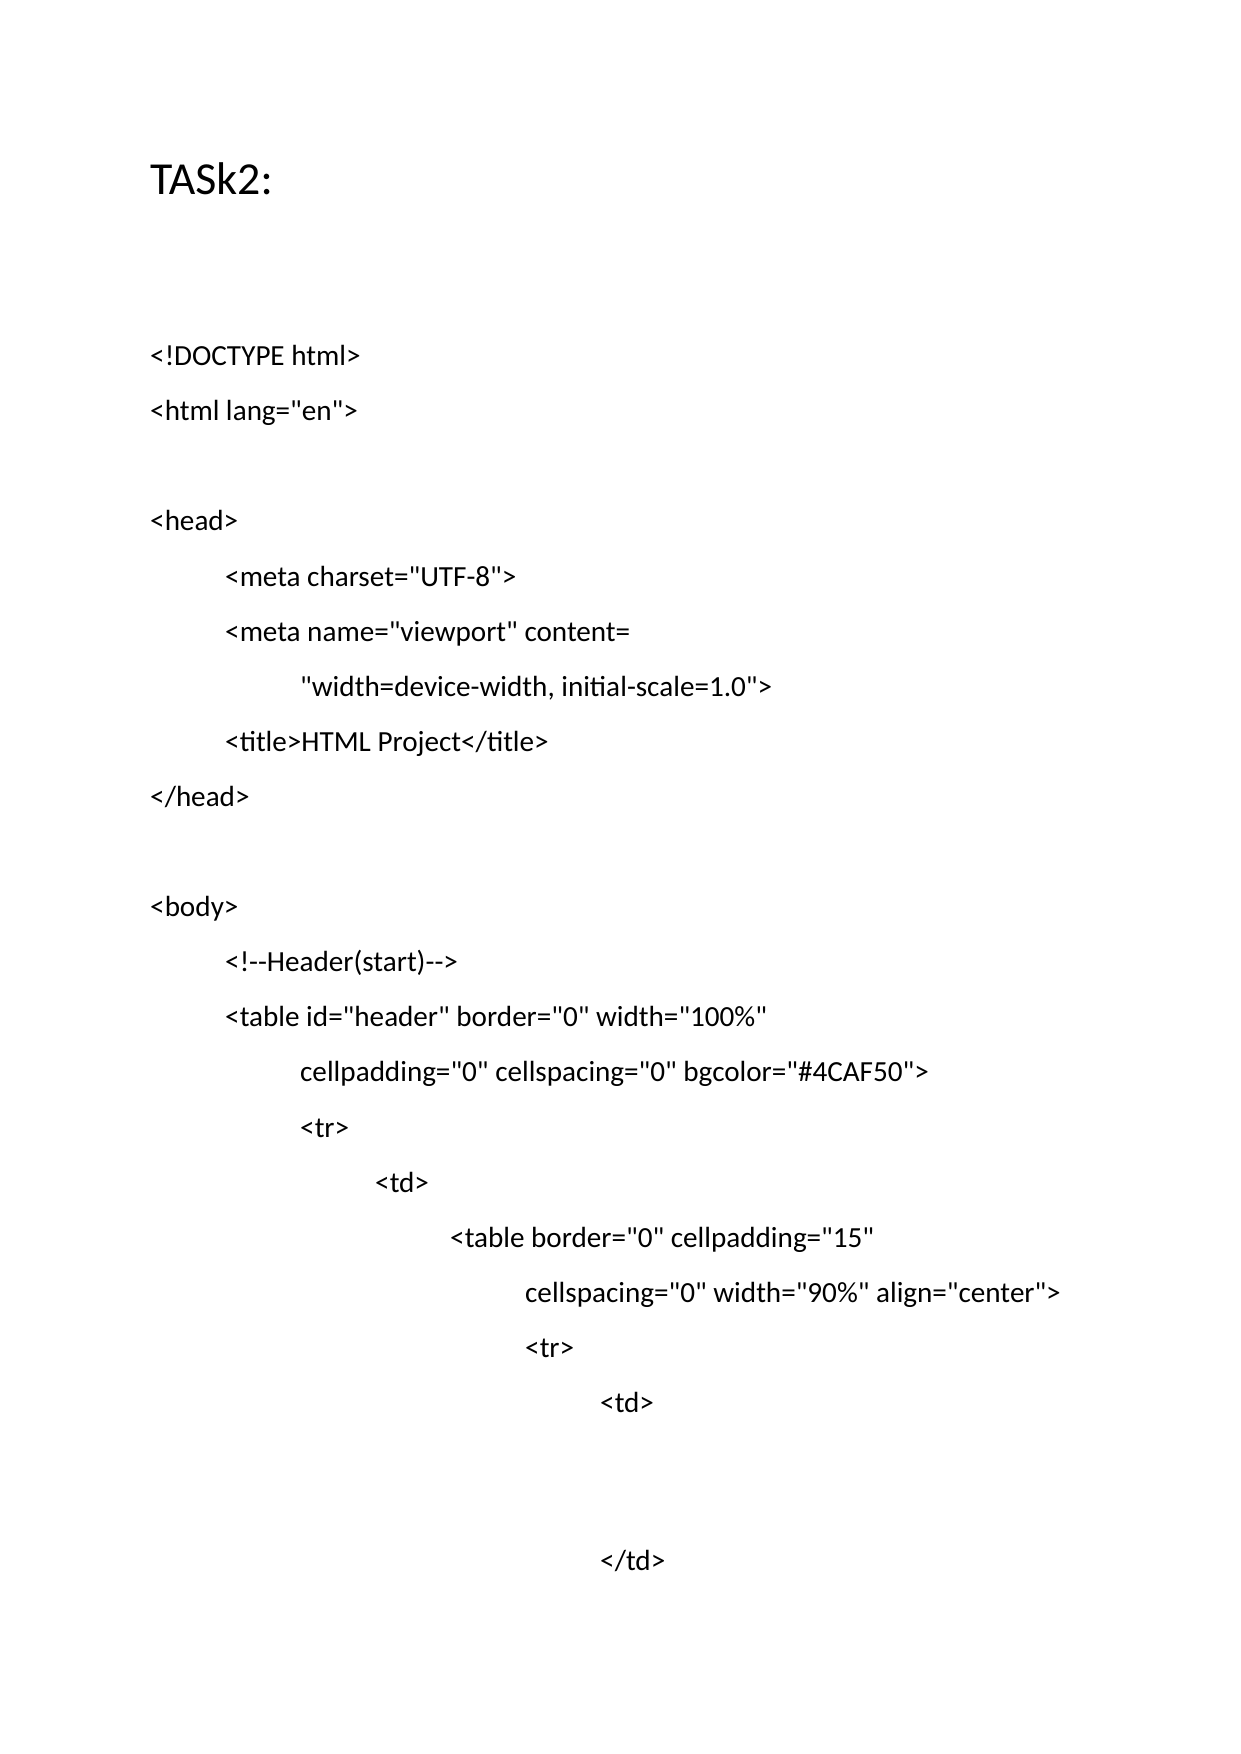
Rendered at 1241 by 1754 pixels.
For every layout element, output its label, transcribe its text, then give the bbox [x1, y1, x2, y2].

text "width=device-width, initial-scale=1.0"> [150, 668, 1090, 703]
text </td> [150, 1542, 1090, 1577]
text <meta name="viewport" content= [150, 613, 1090, 648]
text <td> [150, 1164, 1090, 1199]
text <title>HTML Project</title> [150, 723, 1090, 758]
text TASk2: [150, 150, 1090, 206]
text <table border="0" cellpadding="15" [150, 1219, 1090, 1254]
text <tr> [150, 1329, 1090, 1365]
text <body> [150, 888, 1090, 924]
text cellpadding="0" cellspacing="0" bgcolor="#4CAF50"> [150, 1053, 1090, 1089]
text <!--Header(start)--> [150, 943, 1090, 979]
text </head> [150, 778, 1090, 814]
text <head> [150, 502, 1090, 538]
text <!DOCTYPE html> [150, 337, 1090, 373]
text <td> [150, 1384, 1090, 1420]
text cellspacing="0" width="90%" align="center"> [150, 1274, 1090, 1309]
text <table id="header" border="0" width="100%" [150, 998, 1090, 1034]
text <tr> [150, 1109, 1090, 1144]
text <meta charset="UTF-8"> [150, 558, 1090, 593]
text <html lang="en"> [150, 392, 1090, 428]
